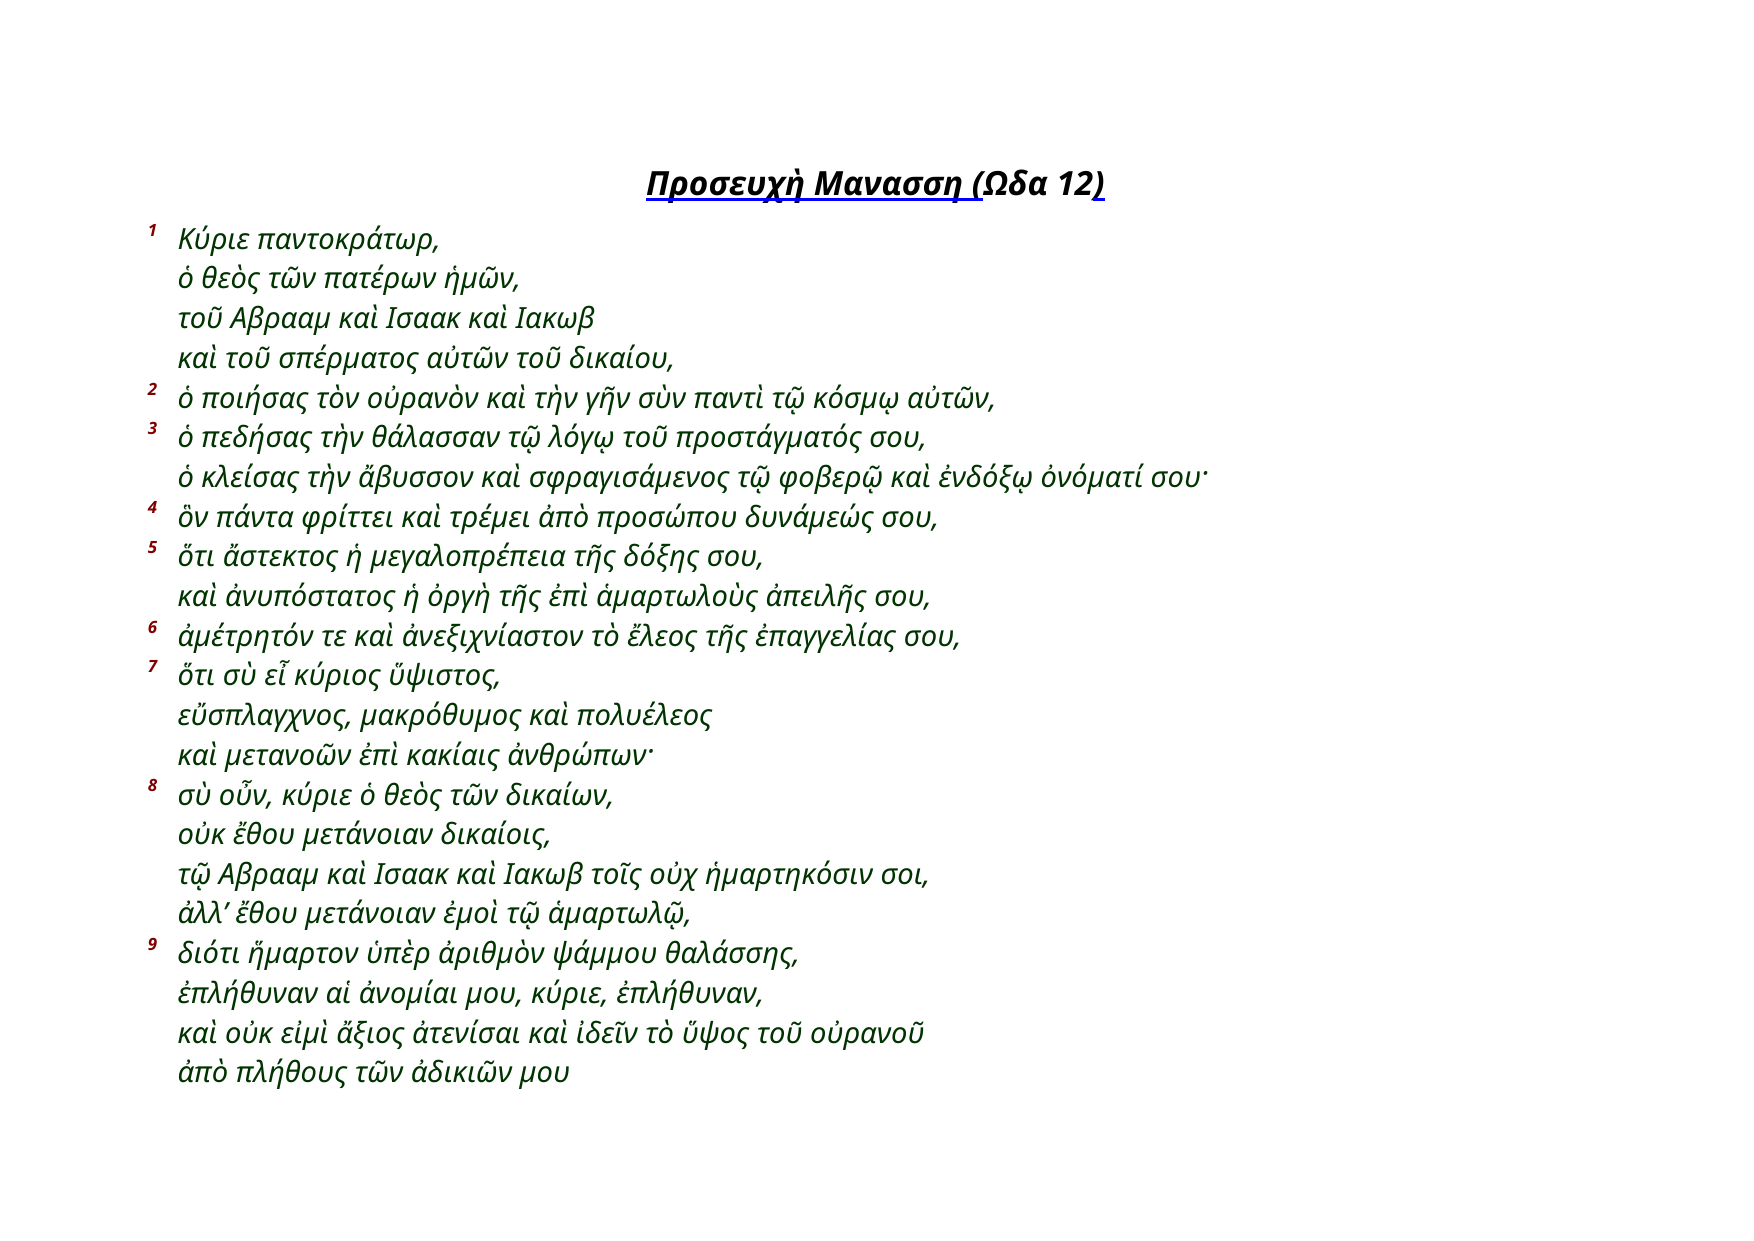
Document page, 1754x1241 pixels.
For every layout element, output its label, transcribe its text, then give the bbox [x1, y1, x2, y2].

text Προσευχὴ Μανασση (Ωδα 12) [148, 160, 1606, 206]
text 1 Κύριε παντοκράτωρ, ὁ θεὸς τῶν πατέρων ἡμῶν, τοῦ Αβρααμ καὶ Ισαακ καὶ Ιακωβ καὶ τοῦ σπέρματος αὐτῶν τοῦ δικαίου, [148, 218, 1606, 377]
text 8 σὺ οὖν, κύριε ὁ θεὸς τῶν δικαίων, οὐκ ἔθου μετάνοιαν δικαίοις, τῷ Αβρααμ καὶ Ισαακ καὶ Ιακωβ τοῖς οὐχ ἡμαρτηκόσιν σοι, ἀλλ’ ἔθου μετάνοιαν ἐμοὶ τῷ ἁμαρτωλῷ, [148, 774, 1606, 932]
text 5 ὅτι ἄστεκτος ἡ μεγαλοπρέπεια τῆς δόξης σου, καὶ ἀνυπόστατος ἡ ὀργὴ τῆς ἐπὶ ἁμαρτωλοὺς ἀπειλῆς σου, [148, 536, 1606, 615]
text 3 ὁ πεδήσας τὴν θάλασσαν τῷ λόγῳ τοῦ προστάγματός σου, ὁ κλείσας τὴν ἄβυσσον καὶ σφραγισάμενος τῷ φοβερῷ καὶ ἐνδόξῳ ὀνόματί σου· [148, 417, 1606, 496]
text 7 ὅτι σὺ εἶ κύριος ὕψιστος, εὔσπλαγχνος, μακρόθυμος καὶ πολυέλεος καὶ μετανοῶν ἐπὶ κακίαις ἀνθρώπων· [148, 655, 1606, 774]
text 2 ὁ ποιήσας τὸν οὐρανὸν καὶ τὴν γῆν σὺν παντὶ τῷ κόσμῳ αὐτῶν, [148, 377, 1606, 417]
text 9 διότι ἥμαρτον ὑπὲρ ἀριθμὸν ψάμμου θαλάσσης, ἐπλήθυναν αἱ ἀνομίαι μου, κύριε, ἐπλήθυναν, καὶ οὐκ εἰμὶ ἄξιος ἀτενίσαι καὶ ἰδεῖν τὸ ὕψος τοῦ οὐρανοῦ ἀπὸ πλήθους τῶν ἀδικιῶν μου [148, 932, 1606, 1091]
text 6 ἀμέτρητόν τε καὶ ἀνεξιχνίαστον τὸ ἔλεος τῆς ἐπαγγελίας σου, [148, 615, 1606, 655]
text 4 ὃν πάντα φρίττει καὶ τρέμει ἀπὸ προσώπου δυνάμεώς σου, [148, 496, 1606, 536]
